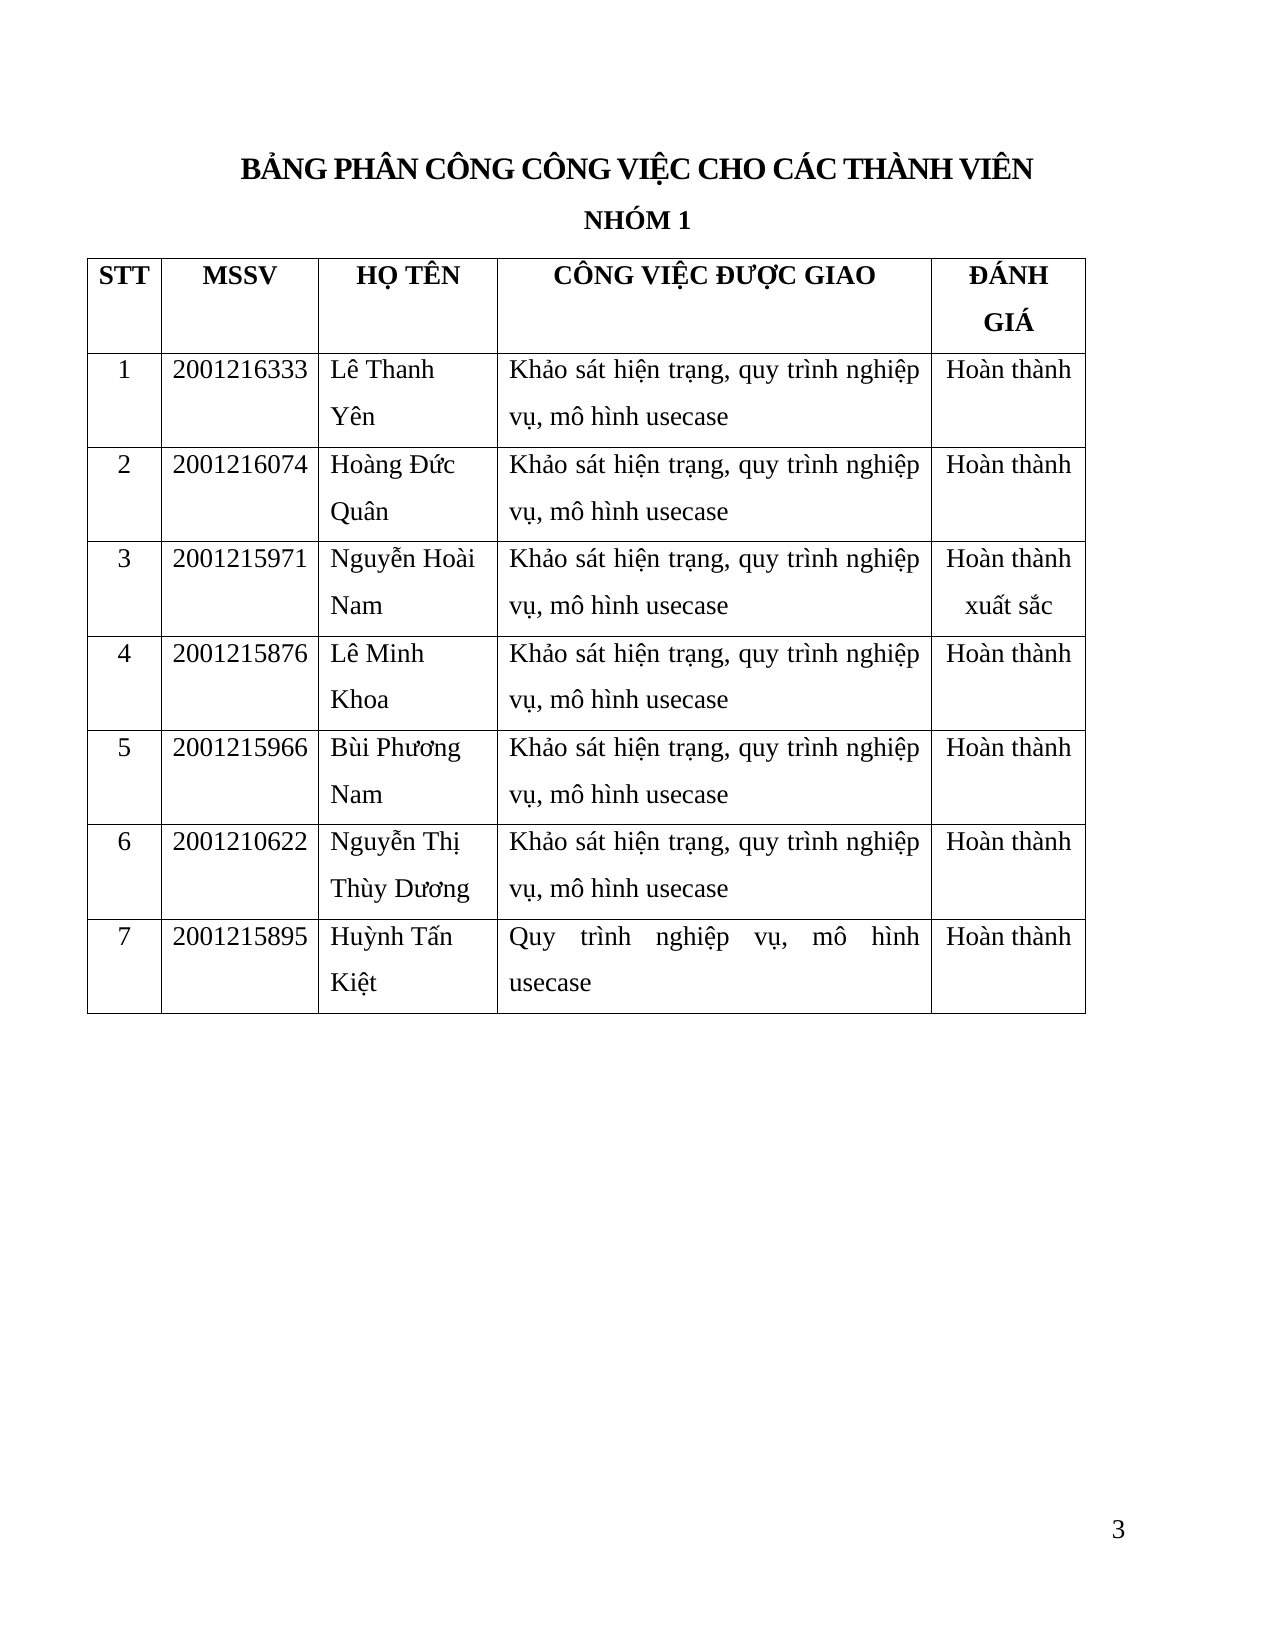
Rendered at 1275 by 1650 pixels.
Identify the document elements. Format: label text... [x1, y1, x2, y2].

table_cell 5 [88, 731, 161, 824]
table_cell Hoàn thành [932, 354, 1085, 447]
table_cell Khảo sát hiện trạng, quy trình nghiệp vụ, mô hình usecase [498, 448, 931, 541]
table_header CÔNG VIỆC ĐƯỢC GIAO [498, 259, 931, 352]
table_cell 2001215971 [162, 542, 318, 636]
table_cell 2001215966 [162, 731, 318, 824]
table_cell 2 [88, 448, 161, 541]
table_cell 4 [88, 637, 161, 730]
table_cell Hoàn thành [932, 920, 1085, 1013]
table_cell Huỳnh Tấn Kiệt [319, 920, 497, 1013]
table_cell Hoàn thành xuất sắc [932, 542, 1085, 636]
table_cell 2001215895 [162, 920, 318, 1013]
table_cell Quy trình nghiệp vụ, mô hình usecase [498, 920, 931, 1013]
table_cell Hoàn thành [932, 637, 1085, 730]
table_cell 7 [88, 920, 161, 1013]
table_cell 3 [88, 542, 161, 636]
table_cell 2001215876 [162, 637, 318, 730]
table_cell Hoàng Đức Quân [319, 448, 497, 541]
table_header HỌ TÊN [319, 259, 497, 352]
table_header STT [88, 259, 161, 352]
table_cell Khảo sát hiện trạng, quy trình nghiệp vụ, mô hình usecase [498, 542, 931, 636]
table_cell Hoàn thành [932, 731, 1085, 824]
table_cell Khảo sát hiện trạng, quy trình nghiệp vụ, mô hình usecase [498, 825, 931, 919]
table_cell Khảo sát hiện trạng, quy trình nghiệp vụ, mô hình usecase [498, 637, 931, 730]
table_cell 2001210622 [162, 825, 318, 919]
title BẢNG PHÂN CÔNG CÔNG VIỆC CHO CÁC THÀNH VIÊN [150, 150, 1125, 186]
table_cell 2001216333 [162, 354, 318, 447]
table_cell 6 [88, 825, 161, 919]
table_cell Lê Minh Khoa [319, 637, 497, 730]
table_cell Hoàn thành [932, 825, 1085, 919]
table_cell Khảo sát hiện trạng, quy trình nghiệp vụ, mô hình usecase [498, 354, 931, 447]
table_cell Bùi Phương Nam [319, 731, 497, 824]
table_cell Nguyễn Thị Thùy Dương [319, 825, 497, 919]
table_cell Lê Thanh Yên [319, 354, 497, 447]
table_cell 1 [88, 354, 161, 447]
table_cell 2001216074 [162, 448, 318, 541]
table_header MSSV [162, 259, 318, 352]
table_cell Nguyễn Hoài Nam [319, 542, 497, 636]
table_cell Khảo sát hiện trạng, quy trình nghiệp vụ, mô hình usecase [498, 731, 931, 824]
text NHÓM 1 [150, 204, 1125, 235]
table_header ĐÁNH GIÁ [932, 259, 1085, 352]
table_cell Hoàn thành [932, 448, 1085, 541]
